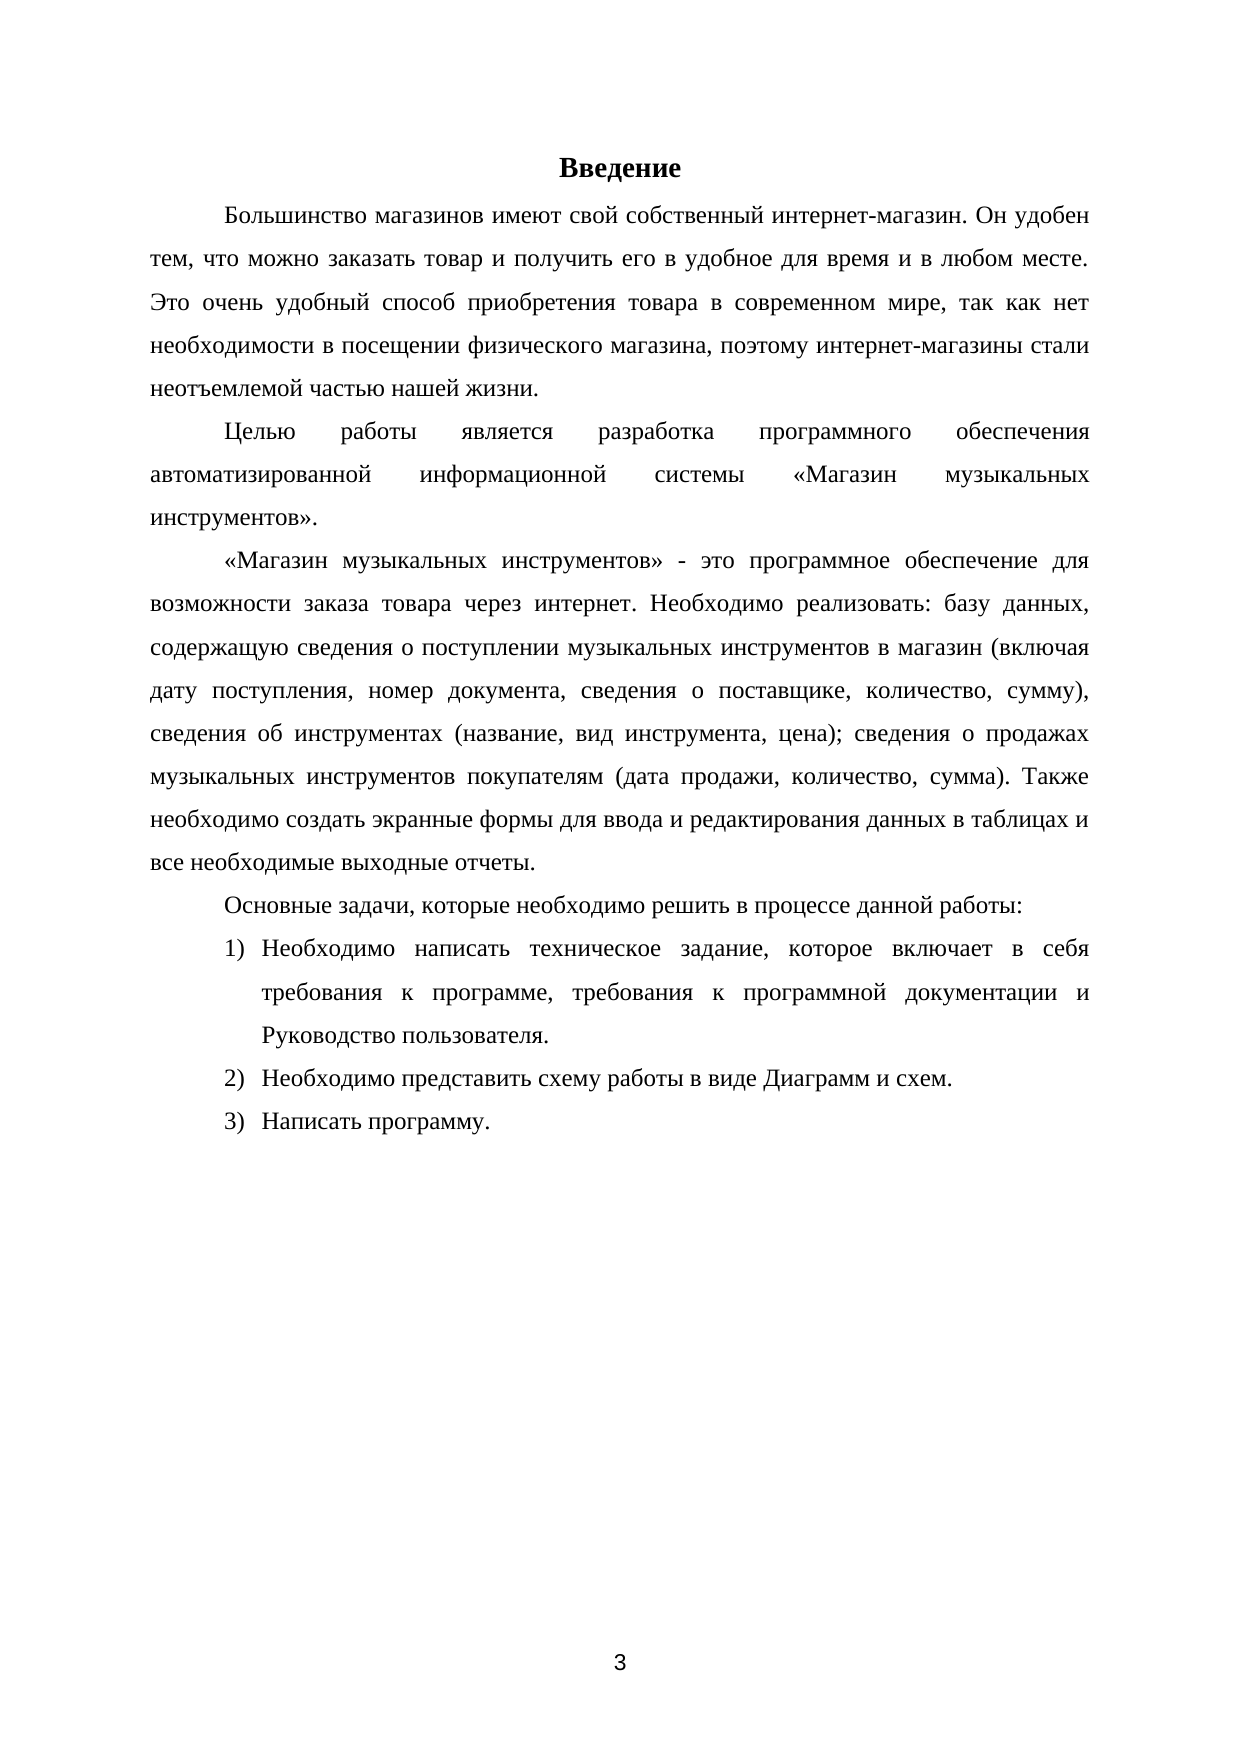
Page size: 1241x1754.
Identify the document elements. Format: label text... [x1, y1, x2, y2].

text Основные задачи, которые необходимо решить в процессе данной работы: [150, 890, 1090, 919]
list Написать программу. [224, 1106, 1090, 1135]
text Большинство магазинов имеют свой собственный интернет-магазин. Он удобен тем, что можно заказать товар и получить его в удобное для время и в любом месте. Это очень удобный способ приобретения товара в современном мире, так как нет необходимости в посещении физического магазина, поэтому интернет-магазины стали неотъемлемой частью нашей жизни. [150, 200, 1090, 402]
text Целью работы является разработка программного обеспечения автоматизированной информационной системы «Магазин музыкальных инструментов». [150, 416, 1090, 531]
list Необходимо представить схему работы в виде Диаграмм и схем. [224, 1063, 1090, 1092]
text «Магазин музыкальных инструментов» - это программное обеспечение для возможности заказа товара через интернет. Необходимо реализовать: базу данных, содержащую сведения о поступлении музыкальных инструментов в магазин (включая дату поступления, номер документа, сведения о поставщике, количество, сумму), сведения об инструментах (название, вид инструмента, цена); сведения о продажах музыкальных инструментов покупателям (дата продажи, количество, сумма). Также необходимо создать экранные формы для ввода и редактирования данных в таблицах и все необходимые выходные отчеты. [150, 545, 1090, 876]
list Необходимо написать техническое задание, которое включает в себя требования к программе, требования к программной документации и Руководство пользователя. [224, 933, 1090, 1048]
subtitle Введение [150, 150, 1090, 183]
